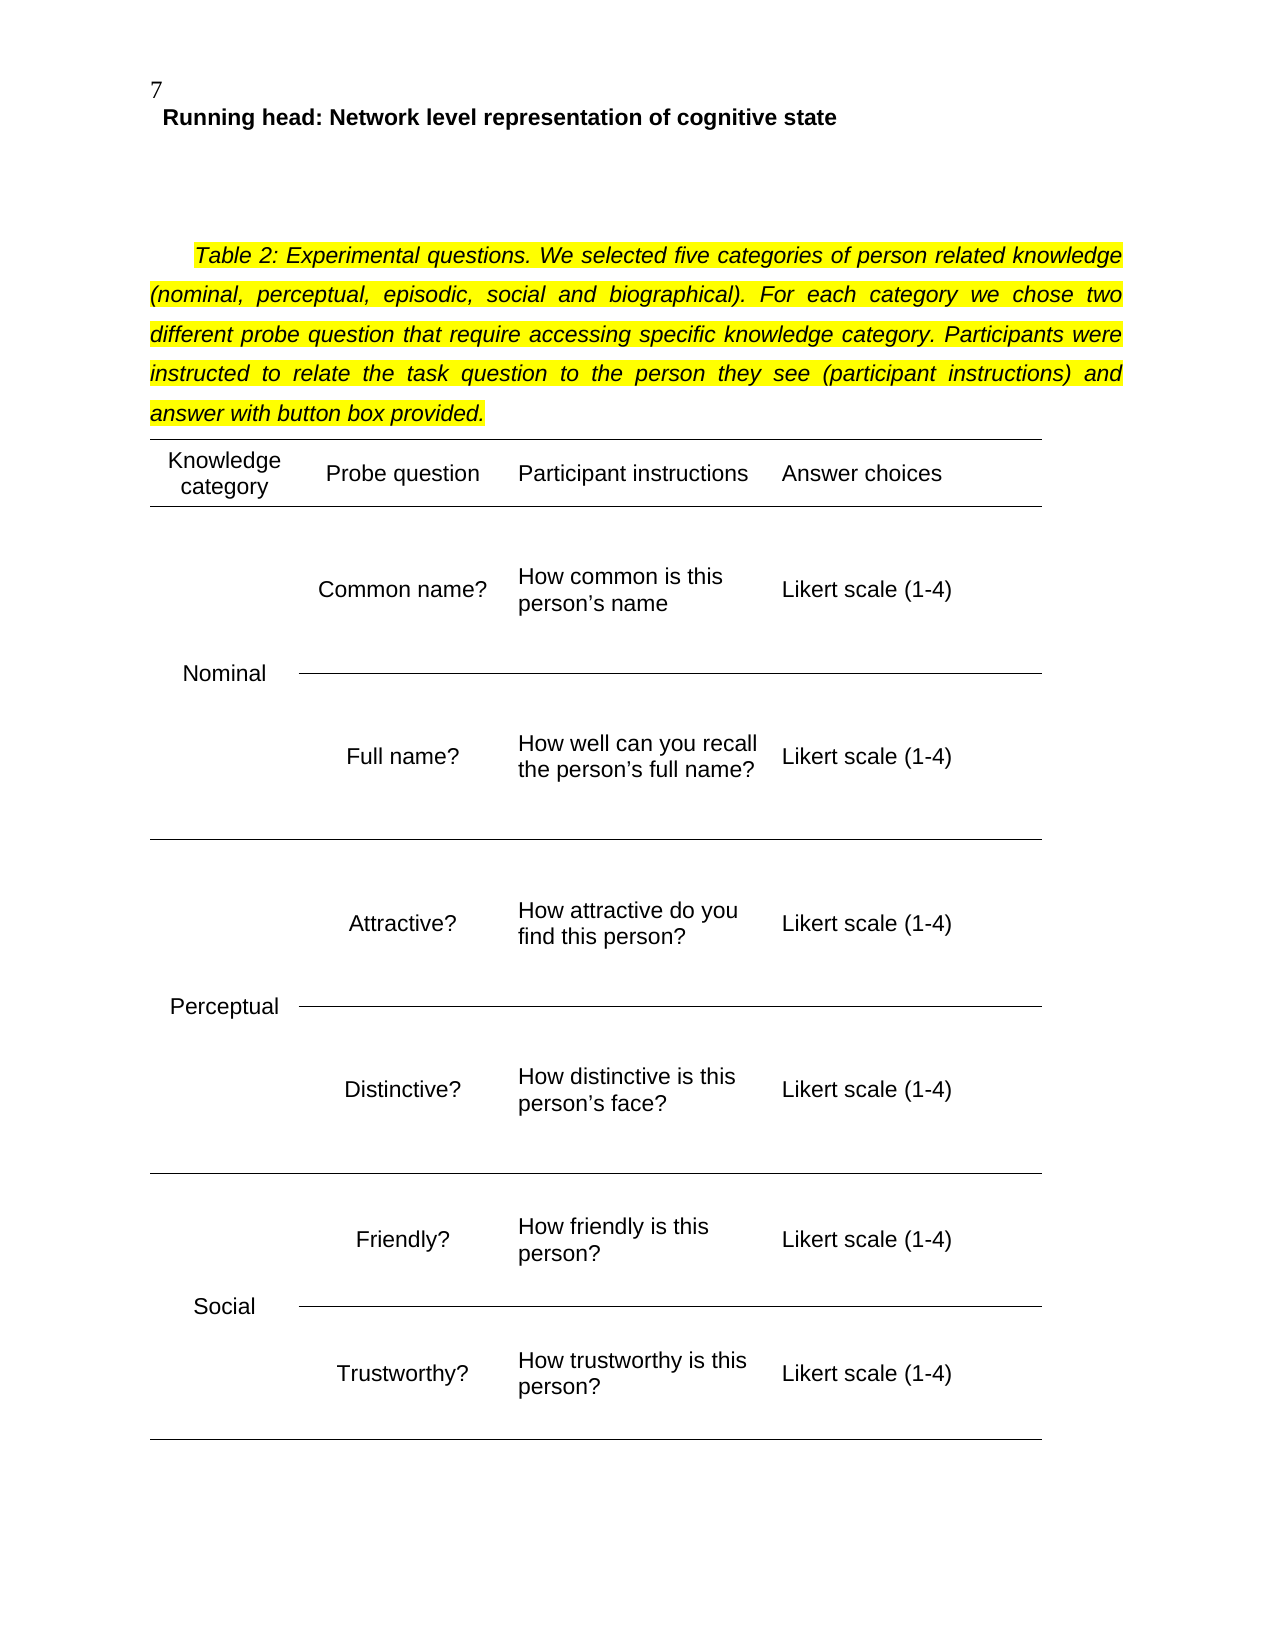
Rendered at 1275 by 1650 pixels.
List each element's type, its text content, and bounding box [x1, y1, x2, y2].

text Table 2: Experimental questions. We selected five categories of person related knowledge (nominal, perceptual, episodic, social and biographical). For each category we chose two different probe question that require accessing specific knowledge category. Participants were instructed to relate the task question to the person they see (participant instructions) and answer with button box provided. [150, 242, 1125, 426]
table_header Knowledge category [150, 440, 298, 506]
table_cell Likert scale (1-4) [770, 1174, 1042, 1306]
table_cell Social [150, 1174, 298, 1439]
table_cell How well can you recall the person’s full name? [507, 674, 770, 839]
table_cell Likert scale (1-4) [770, 1007, 1042, 1172]
table_cell Likert scale (1-4) [770, 674, 1042, 839]
table_cell Friendly? [299, 1174, 507, 1306]
table_cell Distinctive? [299, 1007, 507, 1172]
table_header Probe question [299, 440, 507, 506]
table_cell Trustworthy? [299, 1307, 507, 1439]
table_cell Likert scale (1-4) [770, 1307, 1042, 1439]
table_cell Likert scale (1-4) [770, 840, 1042, 1006]
table_cell Perceptual [150, 840, 298, 1172]
table_header Answer choices [770, 440, 1042, 506]
table_cell Nominal [150, 507, 298, 839]
table_cell How common is this person’s name [507, 507, 770, 672]
table_cell Attractive? [299, 840, 507, 1006]
table_cell Likert scale (1-4) [770, 507, 1042, 672]
table_cell Full name? [299, 674, 507, 839]
table_cell How distinctive is this person’s face? [507, 1007, 770, 1172]
table_cell Common name? [299, 507, 507, 672]
table_header Participant instructions [507, 440, 770, 506]
table_cell How friendly is this person? [507, 1174, 770, 1306]
table_cell How attractive do you find this person? [507, 840, 770, 1006]
table_cell How trustworthy is this person? [507, 1307, 770, 1439]
